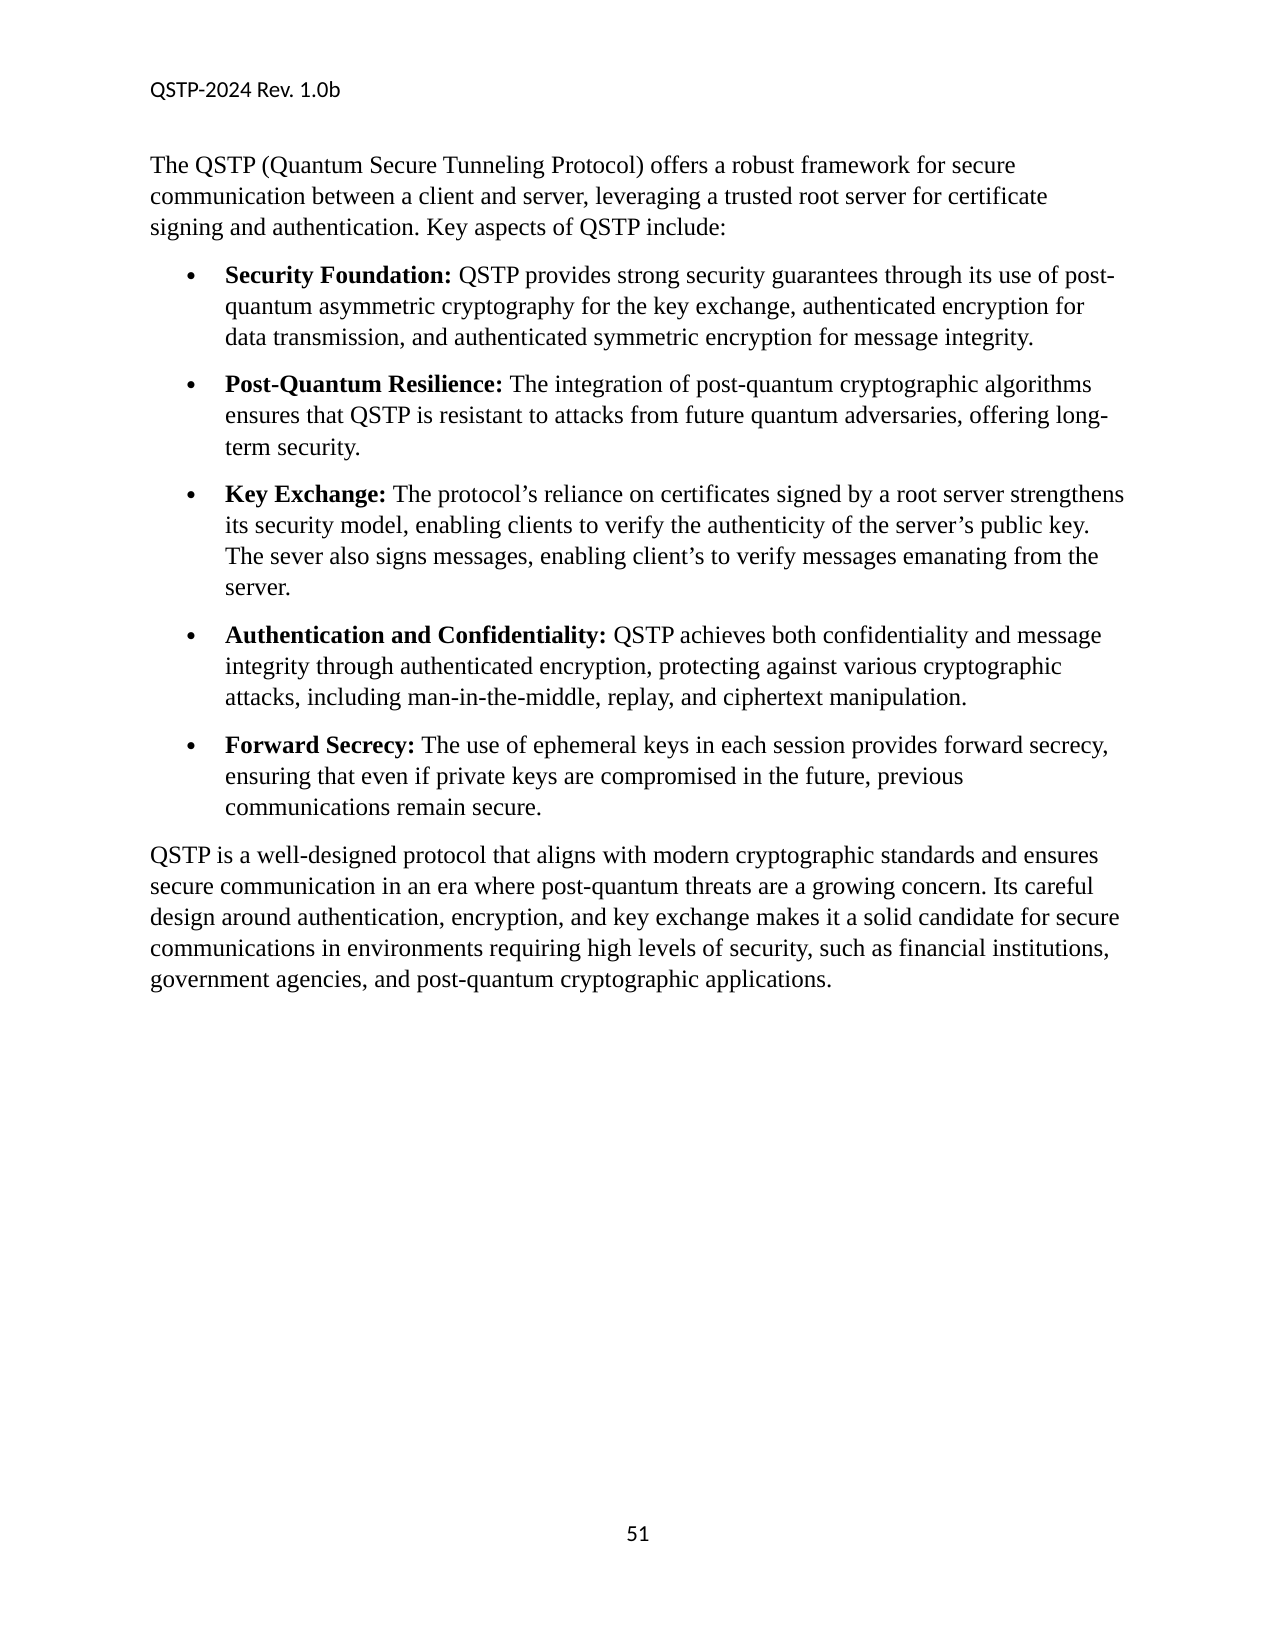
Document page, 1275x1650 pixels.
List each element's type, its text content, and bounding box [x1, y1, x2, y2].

list Forward Secrecy: The use of ephemeral keys in each session provides forward secrecy, ensuring that even if private keys are compromised in the future, previous communications remain secure. [187, 730, 1125, 821]
list Key Exchange: The protocol’s reliance on certificates signed by a root server strengthens its security model, enabling clients to verify the authenticity of the server’s public key. The sever also signs messages, enabling client’s to verify messages emanating from the server. [187, 479, 1125, 601]
text QSTP is a well-designed protocol that aligns with modern cryptographic standards and ensures secure communication in an era where post-quantum threats are a growing concern. Its careful design around authentication, encryption, and key exchange makes it a solid candidate for secure communications in environments requiring high levels of security, such as financial institutions, government agencies, and post-quantum cryptographic applications. [150, 840, 1125, 993]
list Security Foundation: QSTP provides strong security guarantees through its use of post-quantum asymmetric cryptography for the key exchange, authenticated encryption for data transmission, and authenticated symmetric encryption for message integrity. [187, 260, 1125, 351]
text The QSTP (Quantum Secure Tunneling Protocol) offers a robust framework for secure communication between a client and server, leveraging a trusted root server for certificate signing and authentication. Key aspects of QSTP include: [150, 150, 1125, 241]
list Post-Quantum Resilience: The integration of post-quantum cryptographic algorithms ensures that QSTP is resistant to attacks from future quantum adversaries, offering long-term security. [187, 369, 1125, 460]
list Authentication and Confidentiality: QSTP achieves both confidentiality and message integrity through authenticated encryption, protecting against various cryptographic attacks, including man-in-the-middle, replay, and ciphertext manipulation. [187, 620, 1125, 711]
